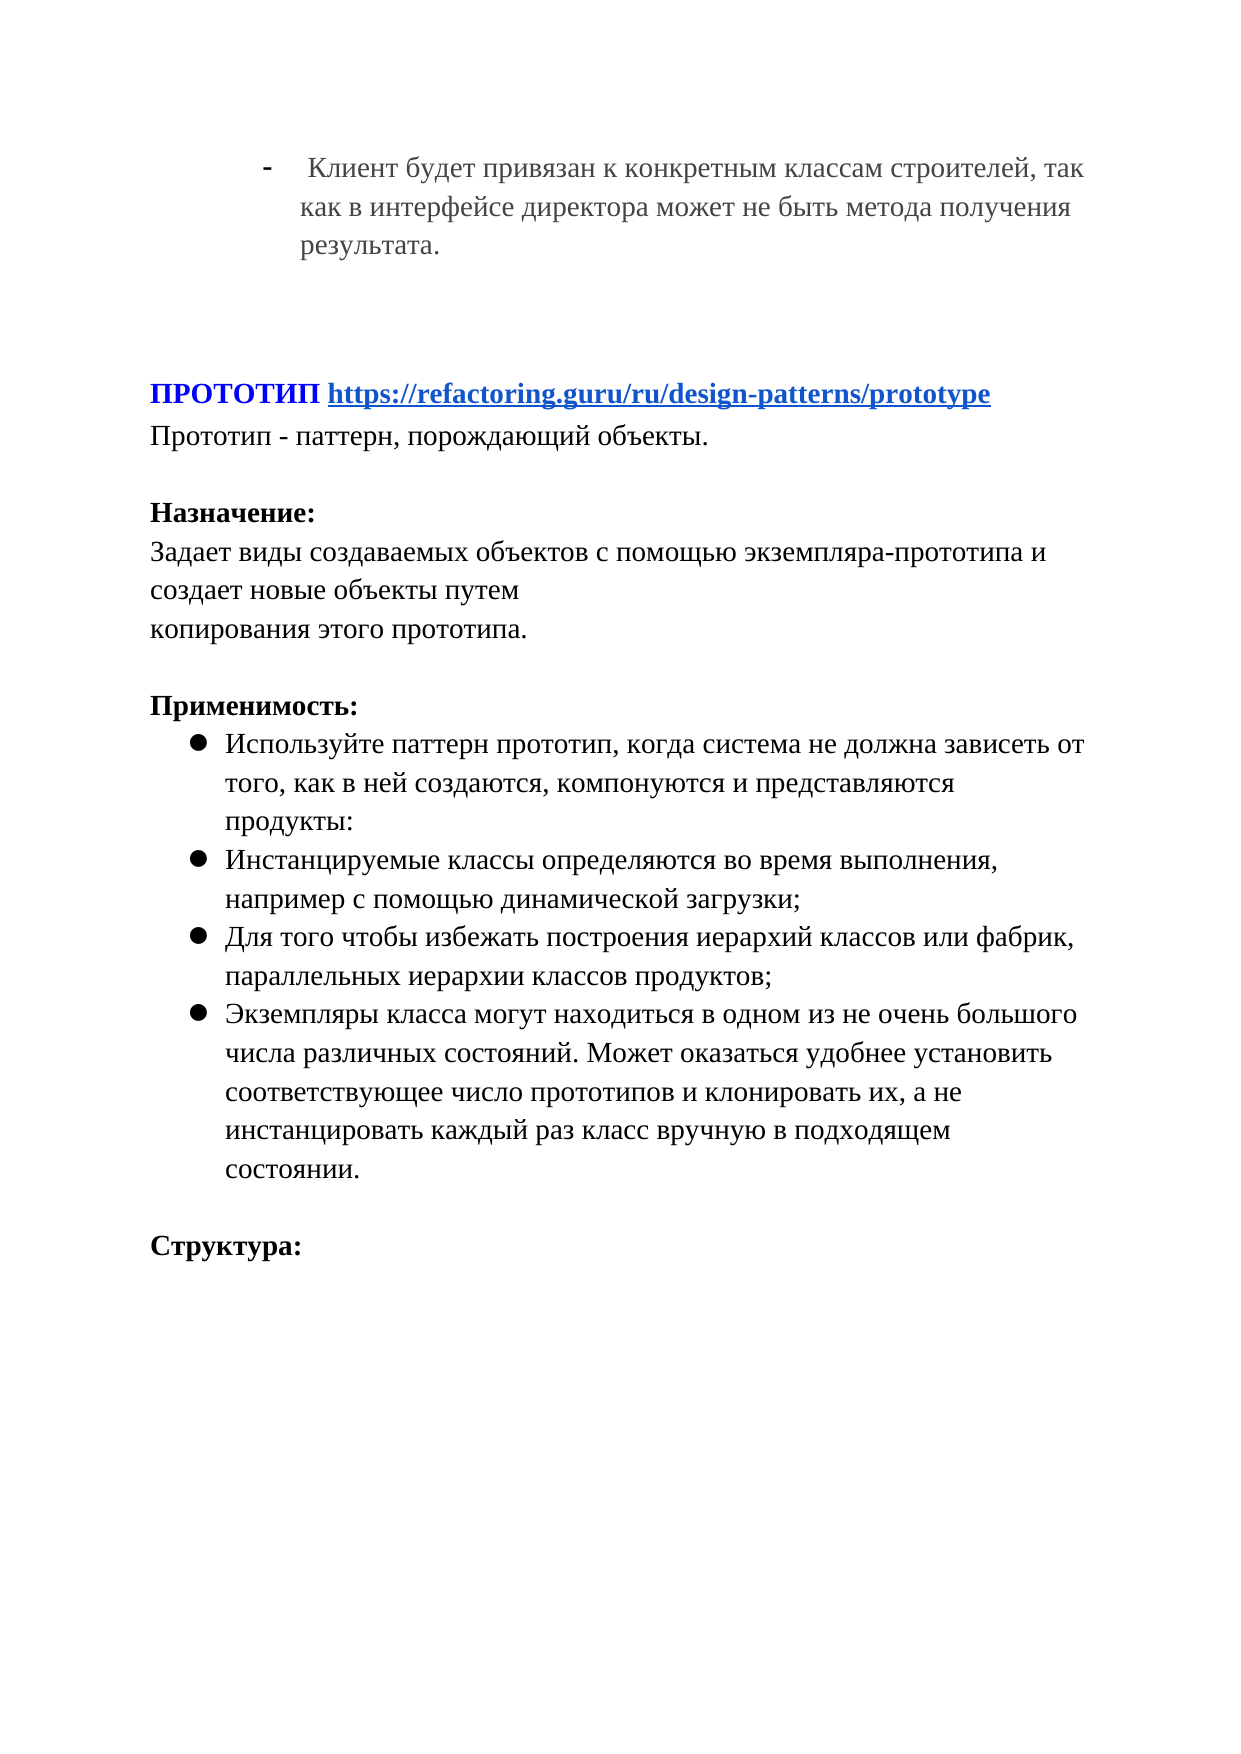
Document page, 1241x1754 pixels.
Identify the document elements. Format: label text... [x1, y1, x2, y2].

text Структура: [150, 1228, 1090, 1261]
list Для того чтобы избежать построения иерархий классов или фабрик, параллельных иерархии классов продуктов; [187, 919, 1090, 991]
text Применимость: [150, 688, 1090, 721]
text Прототип - паттерн, порождающий объекты. [150, 418, 1090, 452]
text копирования этого прототипа. [150, 611, 1090, 644]
list Инстанцируемые классы определяются во время выполнения, например с помощью динамической загрузки; [187, 842, 1090, 914]
text Задает виды создаваемых объектов с помощью экземпляра-прототипа и создает новые объекты путем [150, 534, 1090, 606]
subtitle ПРОТОТИП https://refactoring.guru/ru/design-patterns/prototype [150, 376, 1090, 410]
list Используйте паттерн прототип, когда система не должна зависеть от того, как в ней создаются, компонуются и представляются продукты: [187, 726, 1090, 837]
text Назначение: [150, 495, 1090, 529]
list Клиент будет привязан к конкретным классам строителей, так как в интерфейсе директора может не быть метода получения результата. [262, 150, 1090, 261]
list Экземпляры класса могут находиться в одном из не очень большого числа различных состояний. Может оказаться удобнее установить соответствующее число прототипов и клонировать их, а не инстанцировать каждый раз класс вручную в подходящем состоянии. [187, 996, 1090, 1184]
